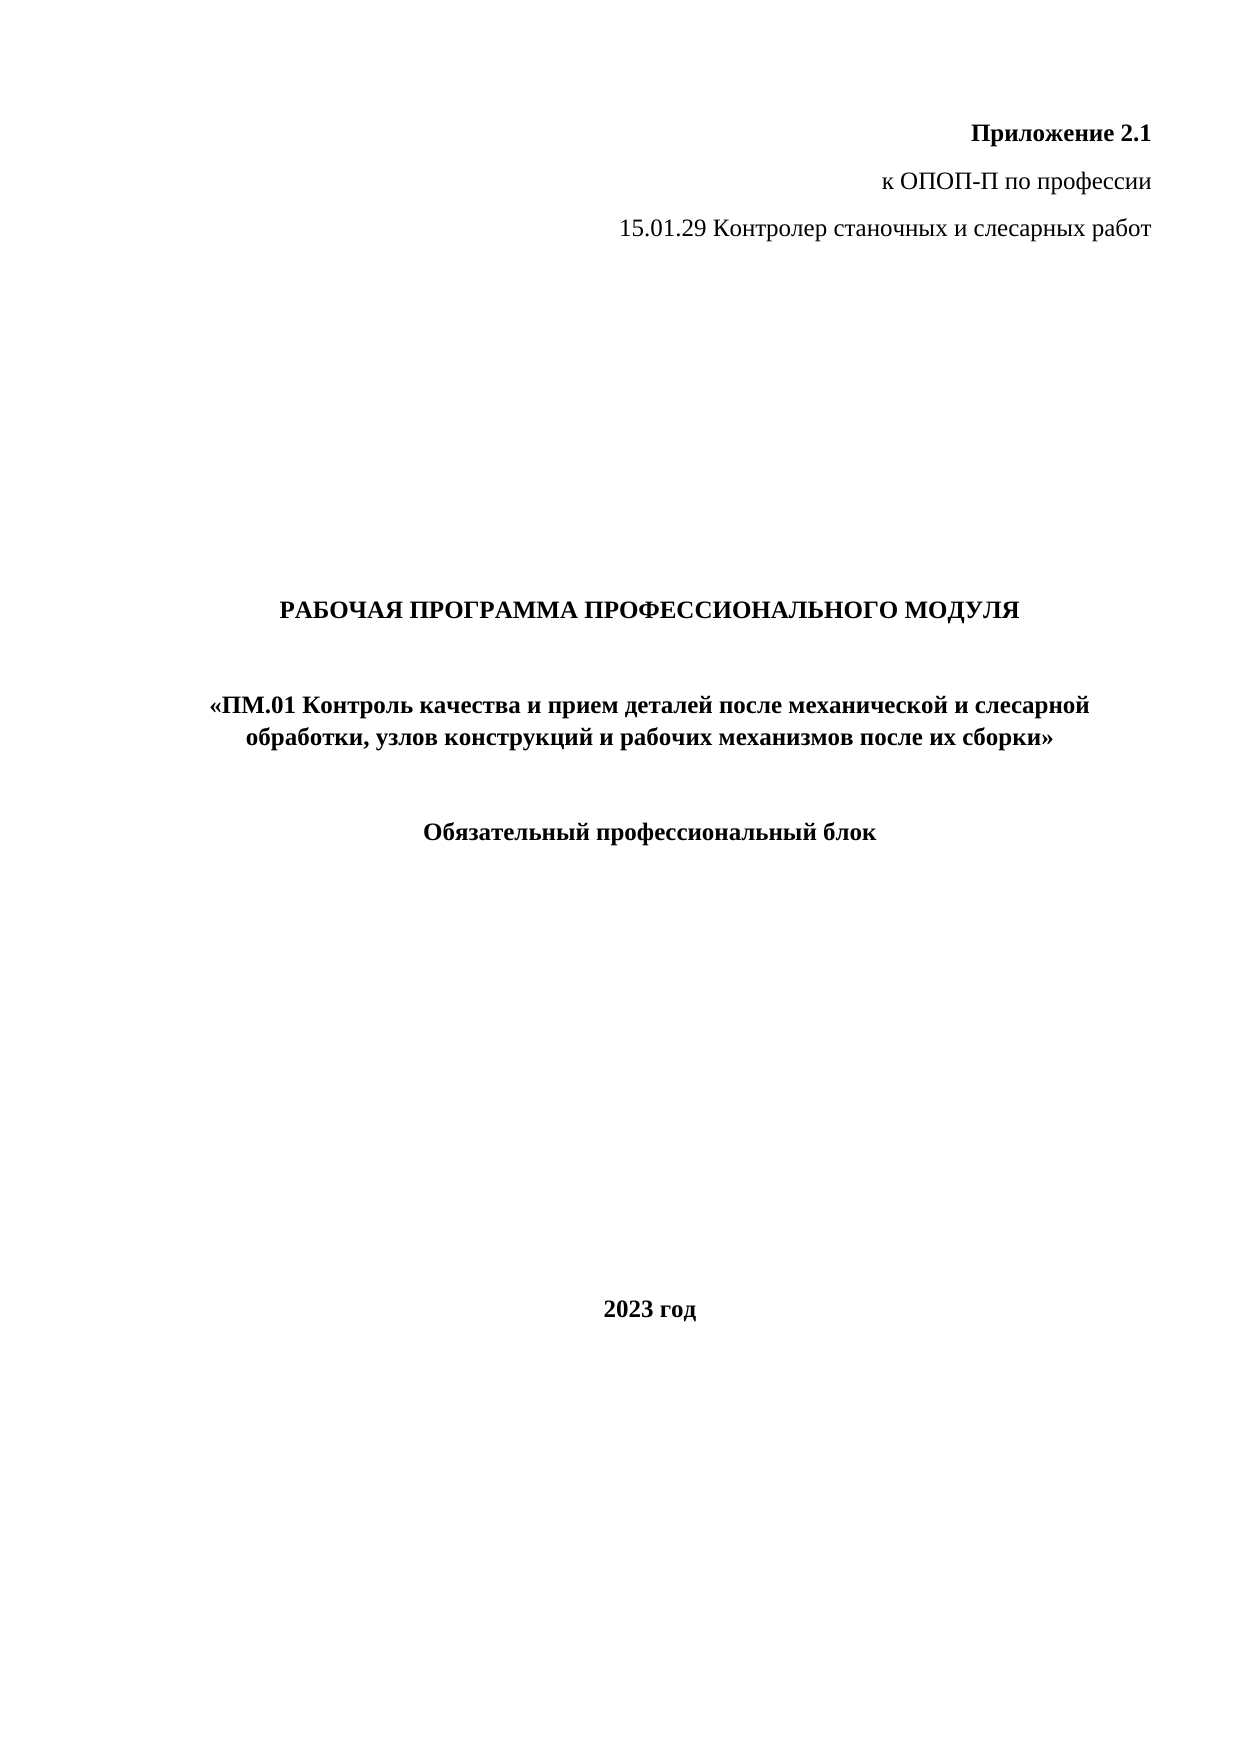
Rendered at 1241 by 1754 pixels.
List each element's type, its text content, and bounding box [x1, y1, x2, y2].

text к ОПОП-П по профессии [148, 166, 1152, 194]
text Приложение 2.1 [148, 118, 1152, 147]
text РАБОЧАЯ ПРОГРАММА ПРОФЕССИОНАЛЬНОГО МОДУЛЯ [148, 595, 1152, 624]
text 2023 год [148, 1294, 1152, 1323]
text 15.01.29 Контролер станочных и слесарных работ [148, 213, 1152, 242]
text «ПМ.01 Контроль качества и прием деталей после механической и слесарной обработки, узлов конструкций и рабочих механизмов после их сборки» [148, 691, 1152, 750]
text Обязательный профессиональный блок [148, 817, 1152, 846]
